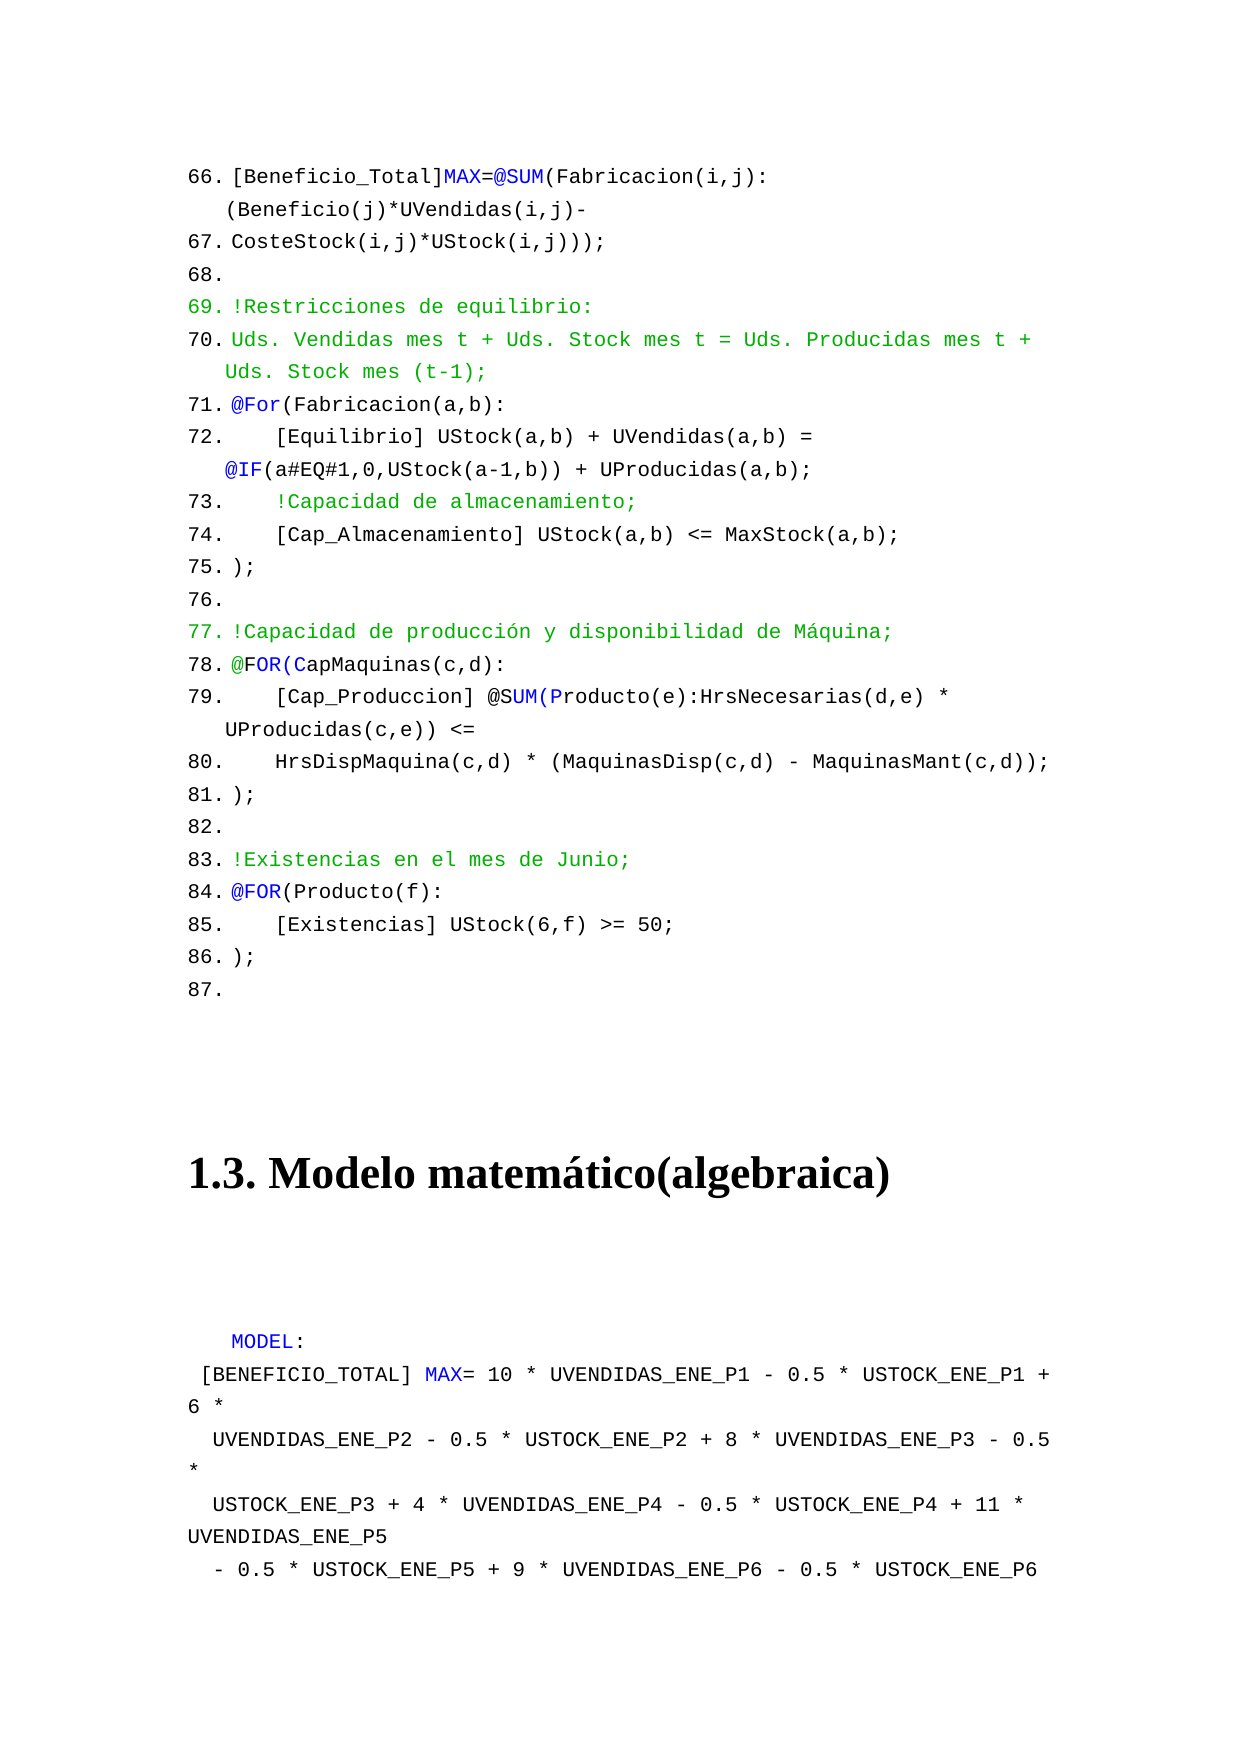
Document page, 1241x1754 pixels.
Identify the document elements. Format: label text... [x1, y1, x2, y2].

text MODEL: [187, 1327, 1053, 1360]
list ); [187, 552, 1053, 584]
list !Capacidad de producción y disponibilidad de Máquina; [187, 617, 1053, 649]
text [187, 1555, 1053, 1587]
list CosteStock(i,j)*UStock(i,j))); [187, 227, 1053, 259]
list @FOR(CapMaquinas(c,d): [187, 649, 1053, 682]
text [BENEFICIO_TOTAL] MAX= 10 * UVENDIDAS_ENE_P1 - 0.5 * USTOCK_ENE_P1 + 6 * [187, 1360, 1053, 1425]
list ); [187, 779, 1053, 812]
text UVENDIDAS_ENE_P2 - 0.5 * USTOCK_ENE_P2 + 8 * UVENDIDAS_ENE_P3 - 0.5 * [187, 1425, 1053, 1490]
list !Capacidad de almacenamiento; [187, 487, 1053, 519]
list !Restricciones de equilibrio: [187, 292, 1053, 324]
list [Equilibrio] UStock(a,b) + UVendidas(a,b) = @IF(a#EQ#1,0,UStock(a-1,b)) + UProducidas(a,b); [187, 422, 1053, 487]
list @FOR(Producto(f): [187, 877, 1053, 909]
list HrsDispMaquina(c,d) * (MaquinasDisp(c,d) - MaquinasMant(c,d)); [187, 747, 1053, 779]
list !Existencias en el mes de Junio; [187, 844, 1053, 877]
list @For(Fabricacion(a,b): [187, 389, 1053, 422]
subtitle 1.3. Modelo matemático(algebraica) [187, 1140, 1053, 1205]
list [Beneficio_Total]MAX=@SUM(Fabricacion(i,j): (Beneficio(j)*UVendidas(i,j)- [187, 162, 1053, 227]
list [Cap_Produccion] @SUM(Producto(e):HrsNecesarias(d,e) * UProducidas(c,e)) <= [187, 682, 1053, 747]
list Uds. Vendidas mes t + Uds. Stock mes t = Uds. Producidas mes t + Uds. Stock mes (t-1); [187, 324, 1053, 389]
text USTOCK_ENE_P3 + 4 * UVENDIDAS_ENE_P4 - 0.5 * USTOCK_ENE_P4 + 11 * UVENDIDAS_ENE_P5 [187, 1490, 1053, 1555]
list ); [187, 942, 1053, 974]
list [Existencias] UStock(6,f) >= 50; [187, 909, 1053, 942]
list [Cap_Almacenamiento] UStock(a,b) <= MaxStock(a,b); [187, 519, 1053, 552]
